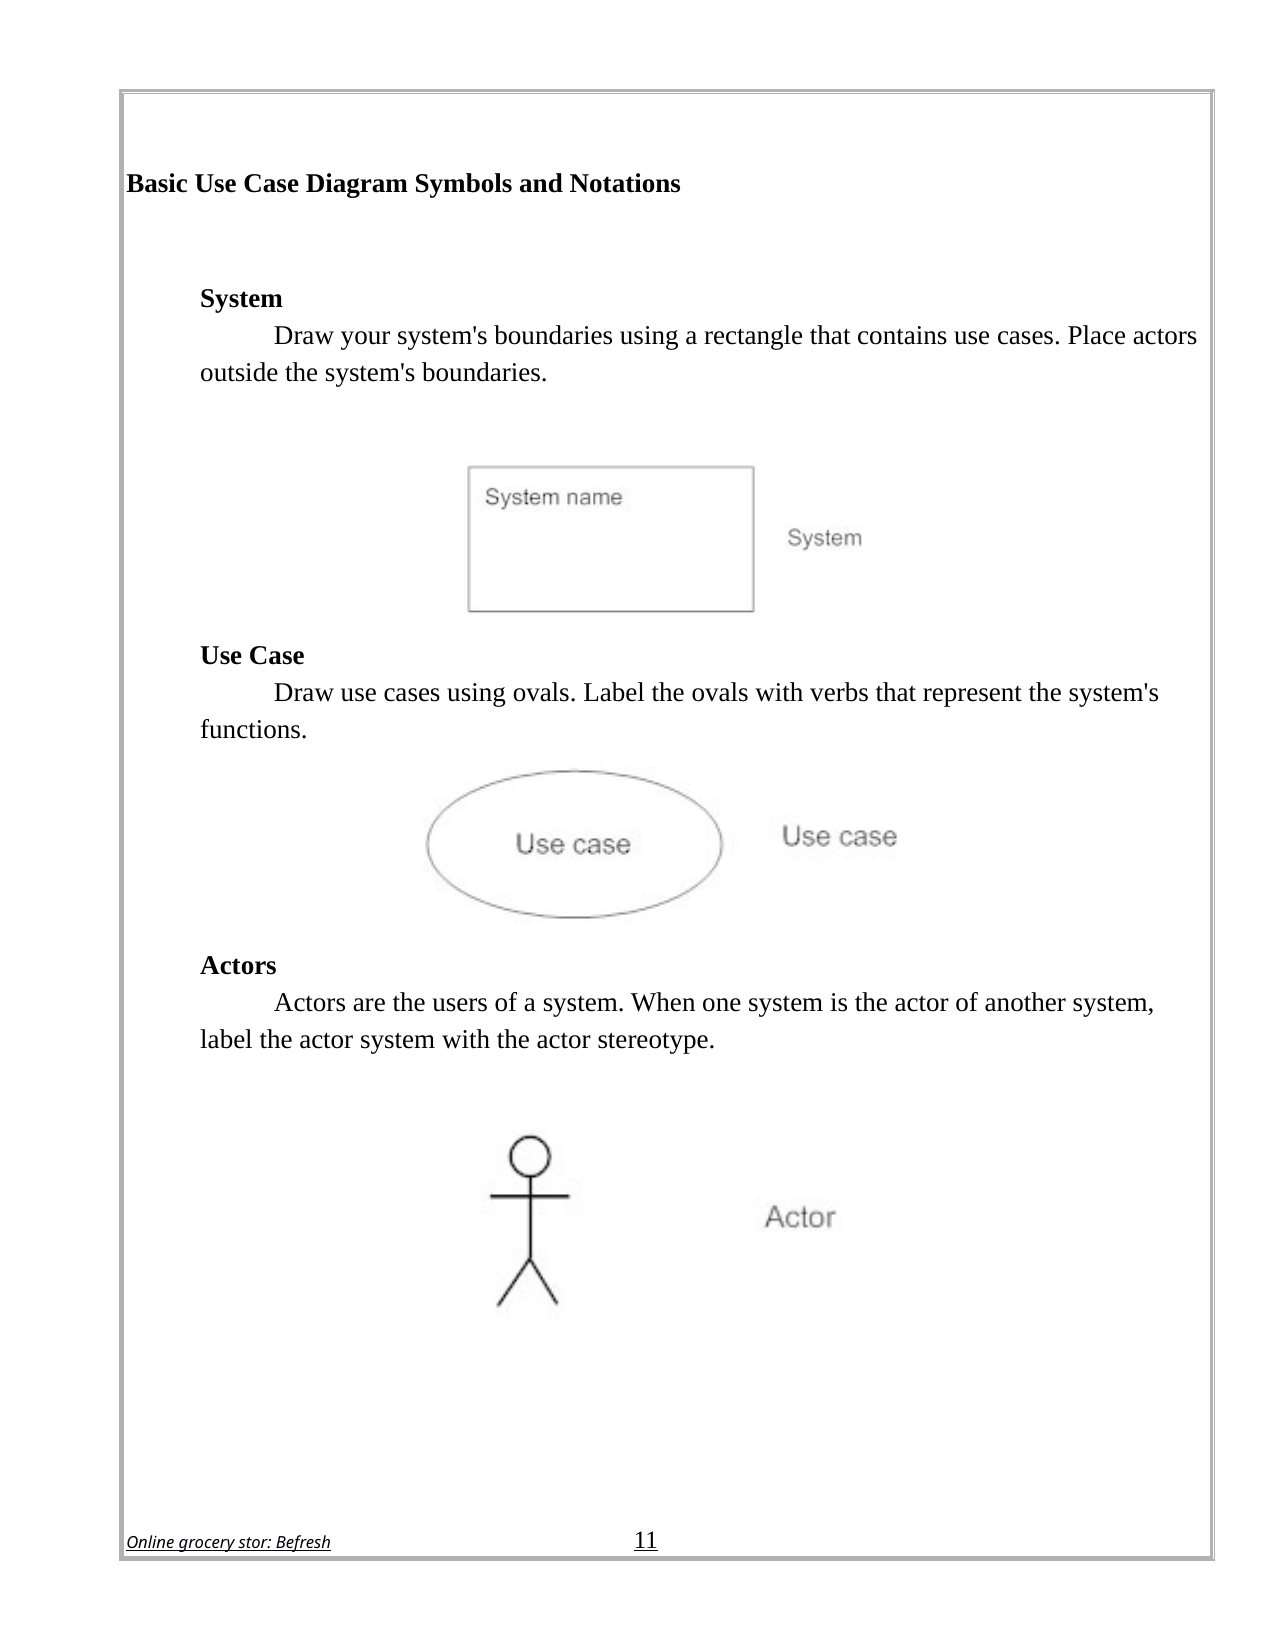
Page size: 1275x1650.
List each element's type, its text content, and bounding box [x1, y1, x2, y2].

subtitle Basic Use Case Diagram Symbols and Notations [126, 167, 1208, 198]
text Actors Actors are the users of a system. When one system is the actor of another system, label the actor system with the actor stereotype. [200, 949, 1208, 1055]
text System Draw your system's boundaries using a rectangle that contains use cases. Place actors outside the system's boundaries. [200, 282, 1208, 388]
picture [420, 766, 915, 929]
picture [463, 461, 871, 619]
text Use Case Draw use cases using ovals. Label the ovals with verbs that represent the system's functions. [200, 639, 1208, 745]
picture [478, 1128, 856, 1319]
